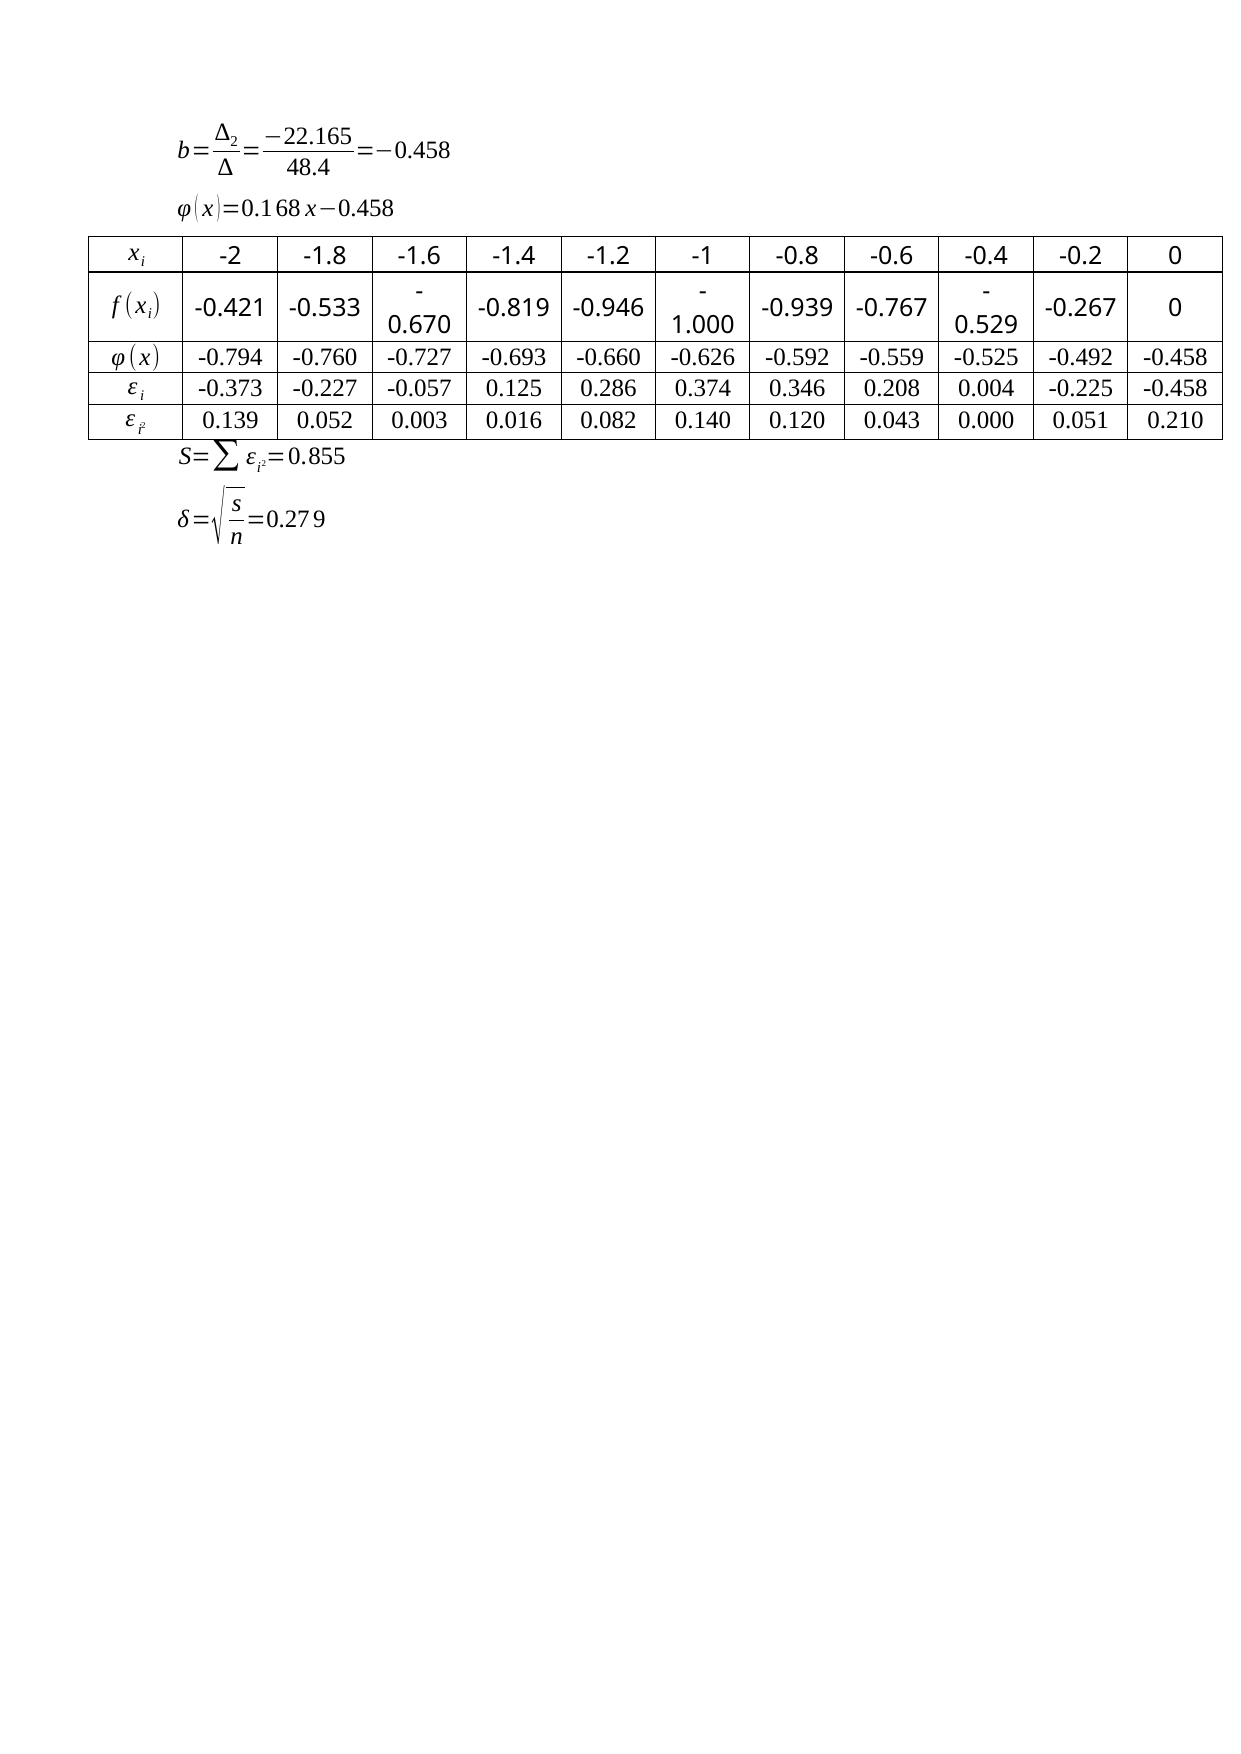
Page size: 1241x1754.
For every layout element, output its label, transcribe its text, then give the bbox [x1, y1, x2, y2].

table_cell 0.003 [373, 405, 466, 438]
table_cell -0.794 [183, 342, 277, 372]
table_header -1.6 [373, 237, 466, 271]
table_cell 0.139 [183, 405, 277, 438]
table_cell -0.421 [183, 273, 277, 341]
table_cell -0.819 [467, 273, 561, 341]
table_cell 0.000 [939, 405, 1033, 438]
table_header -0.2 [1034, 237, 1127, 271]
table_cell [89, 373, 182, 404]
table_header -1.4 [467, 237, 561, 271]
table_header -0.8 [750, 237, 844, 271]
table_cell -0.939 [750, 273, 844, 341]
table_cell 0.052 [278, 405, 372, 438]
table_cell 0.004 [939, 373, 1033, 404]
table_cell [89, 273, 182, 341]
table_cell [89, 342, 182, 372]
table_header -1.8 [278, 237, 372, 271]
table_cell 0 [1128, 273, 1222, 341]
table_cell -0.946 [562, 273, 655, 341]
table_cell -0.727 [373, 342, 466, 372]
table_header -1.2 [562, 237, 655, 271]
table_cell -0.533 [278, 273, 372, 341]
table_cell 0.346 [750, 373, 844, 404]
table_cell -0.057 [373, 373, 466, 404]
table_cell 0.051 [1034, 405, 1127, 438]
table_header -1 [656, 237, 749, 271]
table_cell -0.529 [939, 273, 1033, 341]
table_cell 0.374 [656, 373, 749, 404]
table_cell 0.208 [845, 373, 938, 404]
table_cell 0.286 [562, 373, 655, 404]
table_cell -0.660 [562, 342, 655, 372]
table_cell -0.626 [656, 342, 749, 372]
table_cell -0.693 [467, 342, 561, 372]
table_cell -0.267 [1034, 273, 1127, 341]
table_cell -0.458 [1128, 373, 1222, 404]
table_cell -0.767 [845, 273, 938, 341]
table_cell -0.458 [1128, 342, 1222, 372]
table_cell 0.120 [750, 405, 844, 438]
table_cell 0.125 [467, 373, 561, 404]
table_cell 0.016 [467, 405, 561, 438]
table_cell -0.525 [939, 342, 1033, 372]
table_cell 0.082 [562, 405, 655, 438]
table_cell 0.140 [656, 405, 749, 438]
table_cell -0.559 [845, 342, 938, 372]
table_cell 0.210 [1128, 405, 1222, 438]
table_cell [89, 405, 182, 438]
table_cell -1.000 [656, 273, 749, 341]
table_cell -0.225 [1034, 373, 1127, 404]
table_cell -0.492 [1034, 342, 1127, 372]
table_header -0.6 [845, 237, 938, 271]
table_cell -0.592 [750, 342, 844, 372]
table_cell 0.043 [845, 405, 938, 438]
table_cell -0.760 [278, 342, 372, 372]
table_header -0.4 [939, 237, 1033, 271]
table_cell -0.227 [278, 373, 372, 404]
table_header -2 [183, 237, 277, 271]
table_header [89, 237, 182, 271]
table_cell -0.670 [373, 273, 466, 341]
table_cell -0.373 [183, 373, 277, 404]
table_header 0 [1128, 237, 1222, 271]
